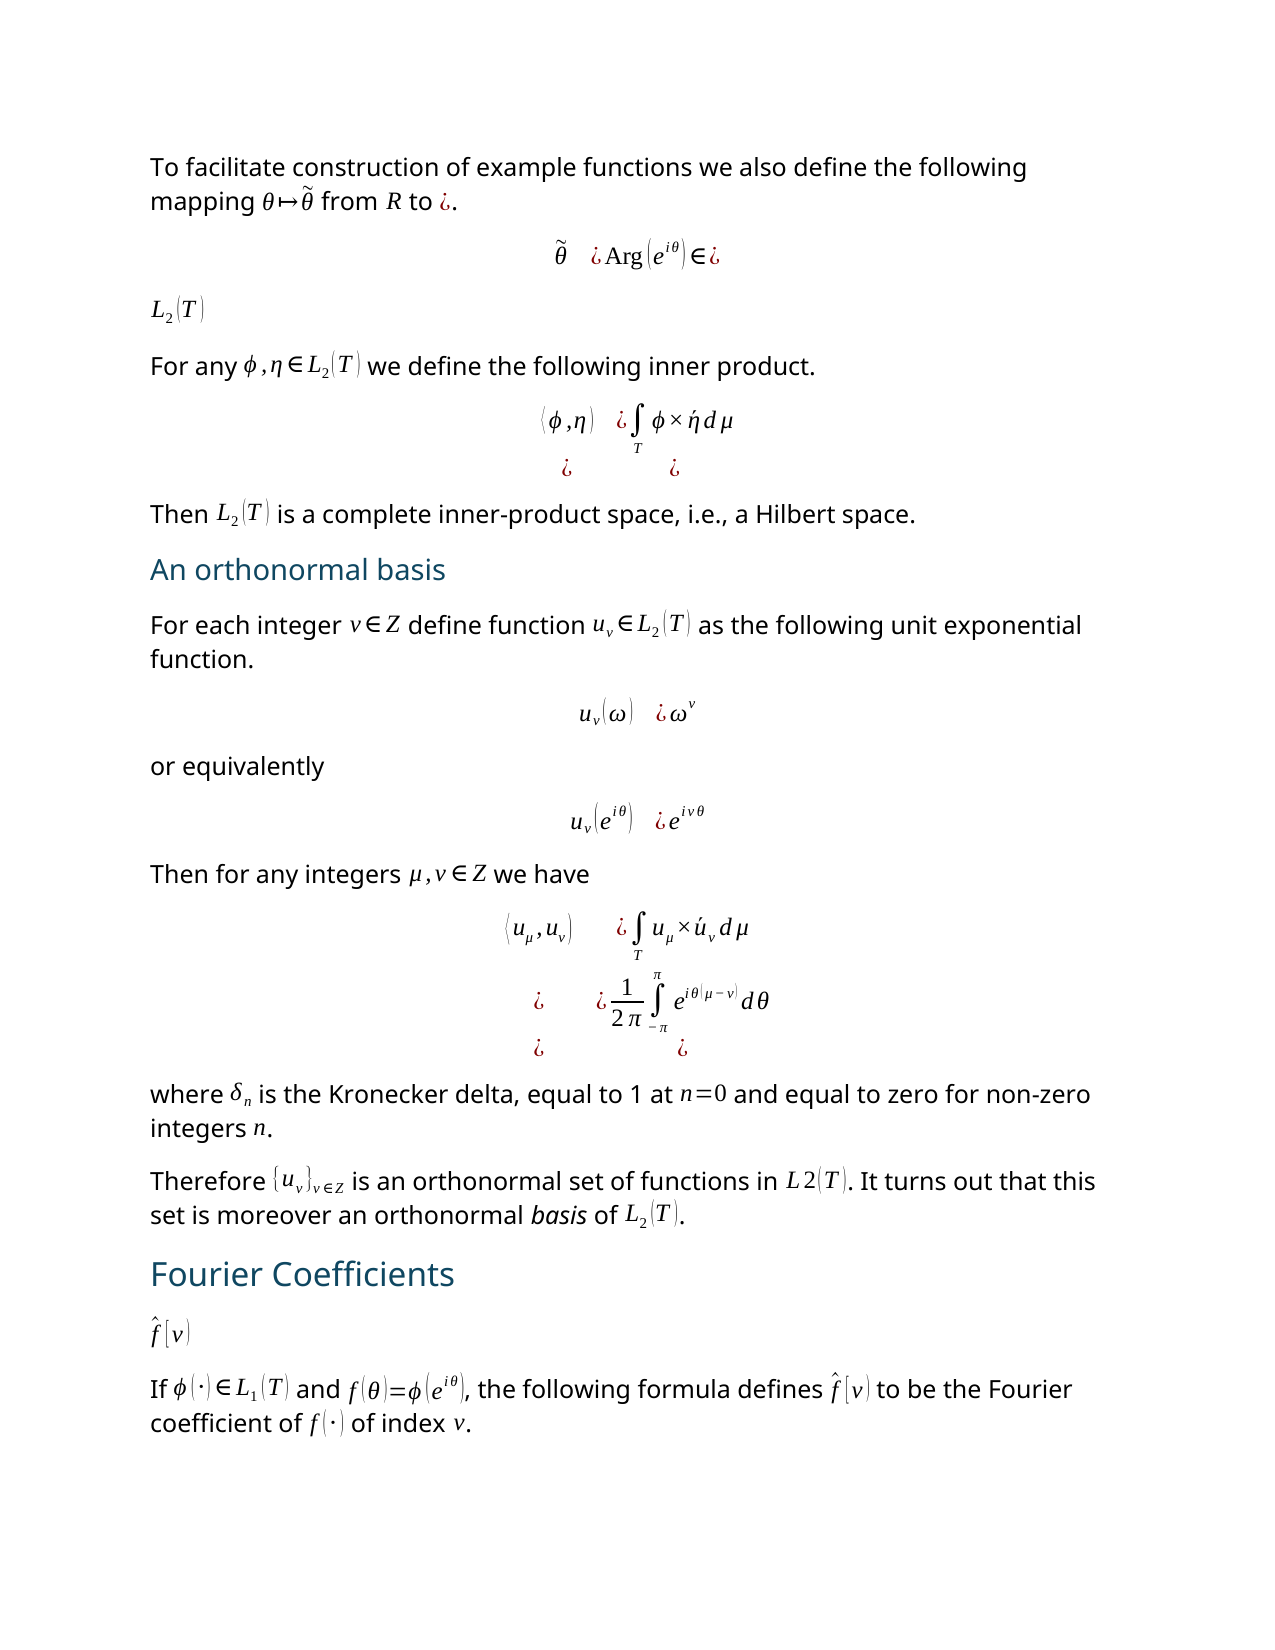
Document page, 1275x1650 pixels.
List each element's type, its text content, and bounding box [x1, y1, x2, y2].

subtitle An orthonormal basis [150, 549, 1125, 589]
text To facilitate construction of example functions we also define the following mapping from to . [150, 150, 1125, 218]
text For any we define the following inner product. [150, 349, 1125, 383]
text Then is a complete inner-product space, i.e., a Hilbert space. [150, 496, 1125, 530]
text For each integer define function as the following unit exponential function. [150, 608, 1125, 676]
text Therefore is an orthonormal set of functions in . It turns out that this set is moreover an orthonormal basis of . [150, 1164, 1125, 1232]
text If and , the following formula defines to be the Fourier coefficient of of index . [150, 1371, 1125, 1440]
text or equivalently [150, 748, 1125, 782]
subtitle Fourier Coefficients [150, 1251, 1125, 1296]
text where is the Kronecker delta, equal to 1 at and equal to zero for non-zero integers . [150, 1077, 1125, 1145]
text Then for any integers we have [150, 856, 1125, 890]
